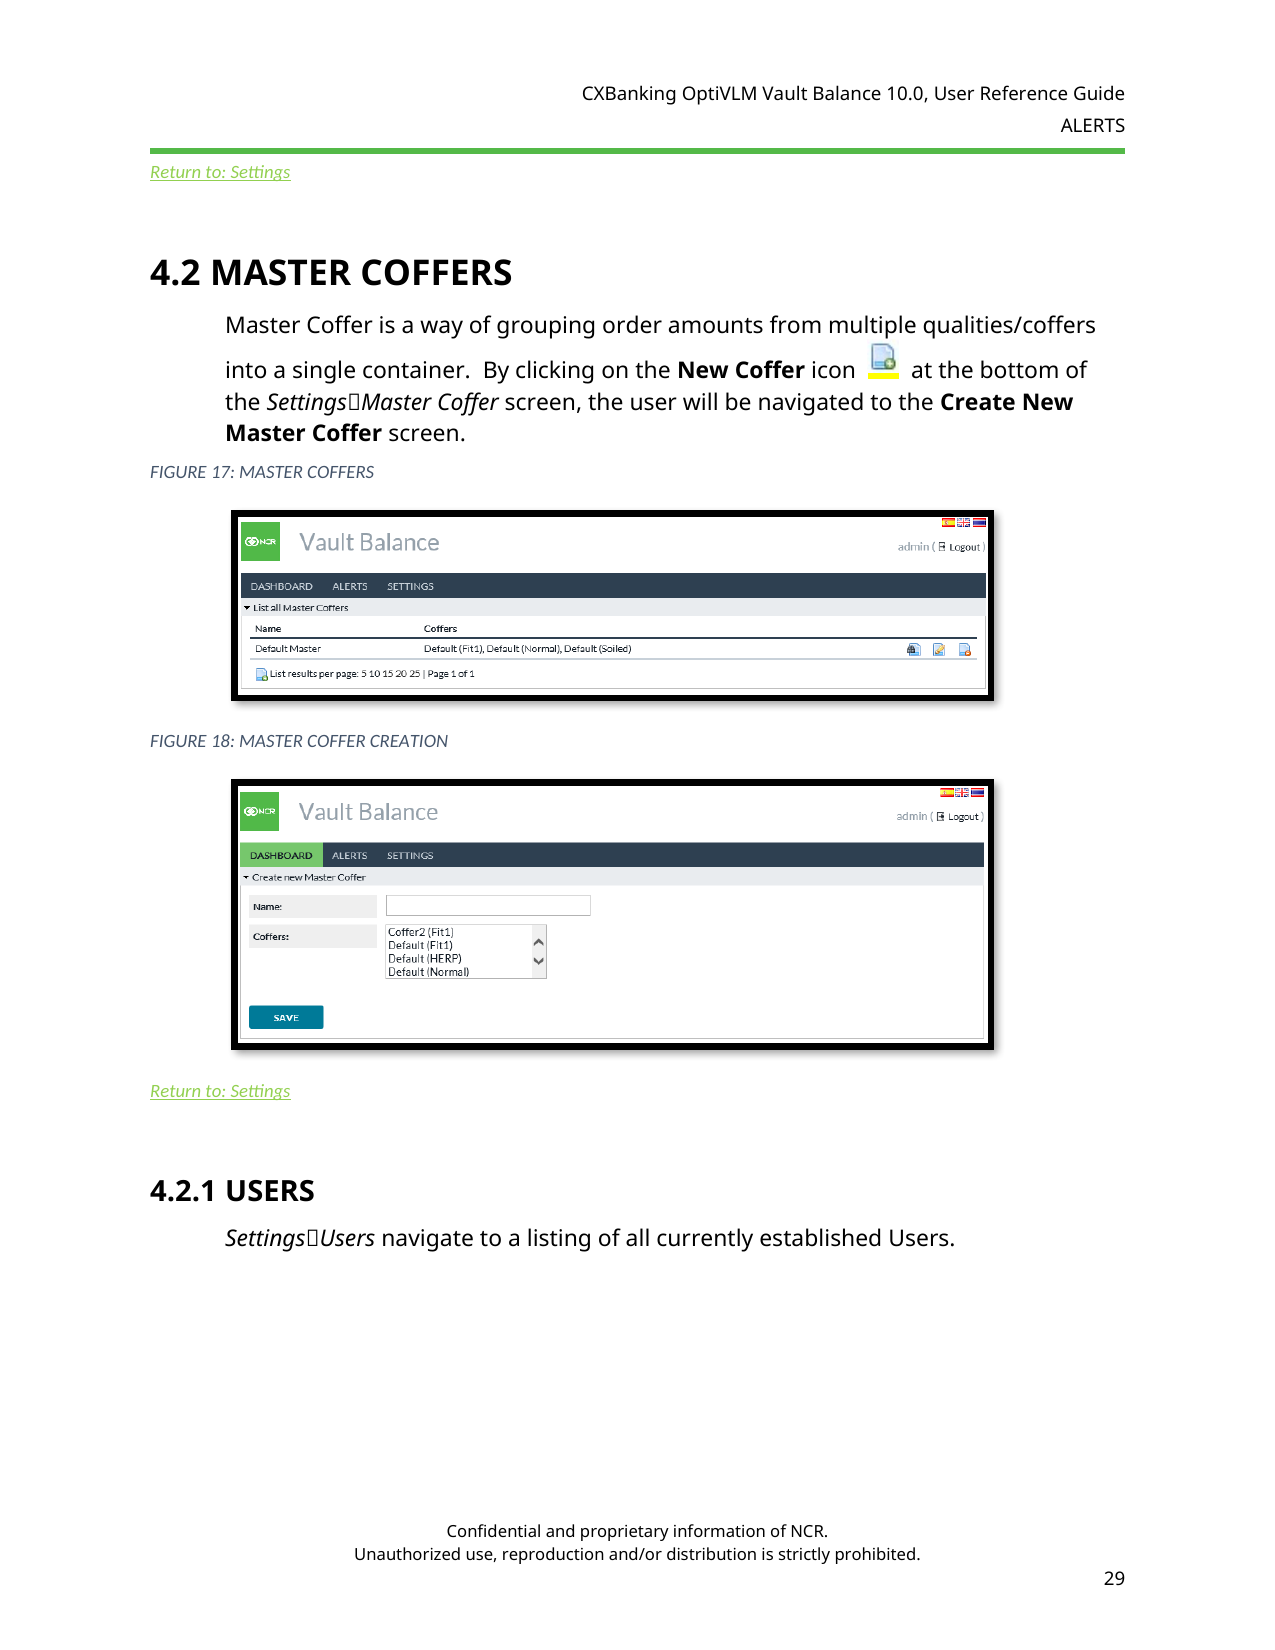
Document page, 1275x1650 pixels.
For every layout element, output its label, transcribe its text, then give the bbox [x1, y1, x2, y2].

text Return to: Settings [150, 1079, 1125, 1102]
text Master Coffer is a way of grouping order amounts from multiple qualities/coffers into a single container. By clicking on the New Coffer icon at the bottom of the SettingsMaster Coffer screen, the user will be navigated to the Create New Master Coffer screen. [225, 308, 1125, 448]
subtitle MASTER COFFERS [150, 248, 1125, 296]
text Return to: Settings [150, 160, 1125, 183]
text FIGURE 17: MASTER COFFERS [150, 460, 1125, 483]
picture [867, 339, 899, 373]
subtitle USERS [150, 1170, 986, 1210]
text SettingsUsers navigate to a listing of all currently established Users. [225, 1222, 1125, 1253]
picture [238, 517, 988, 695]
text FIGURE 18: MASTER COFFER CREATION [150, 729, 1125, 752]
picture [238, 786, 988, 1043]
